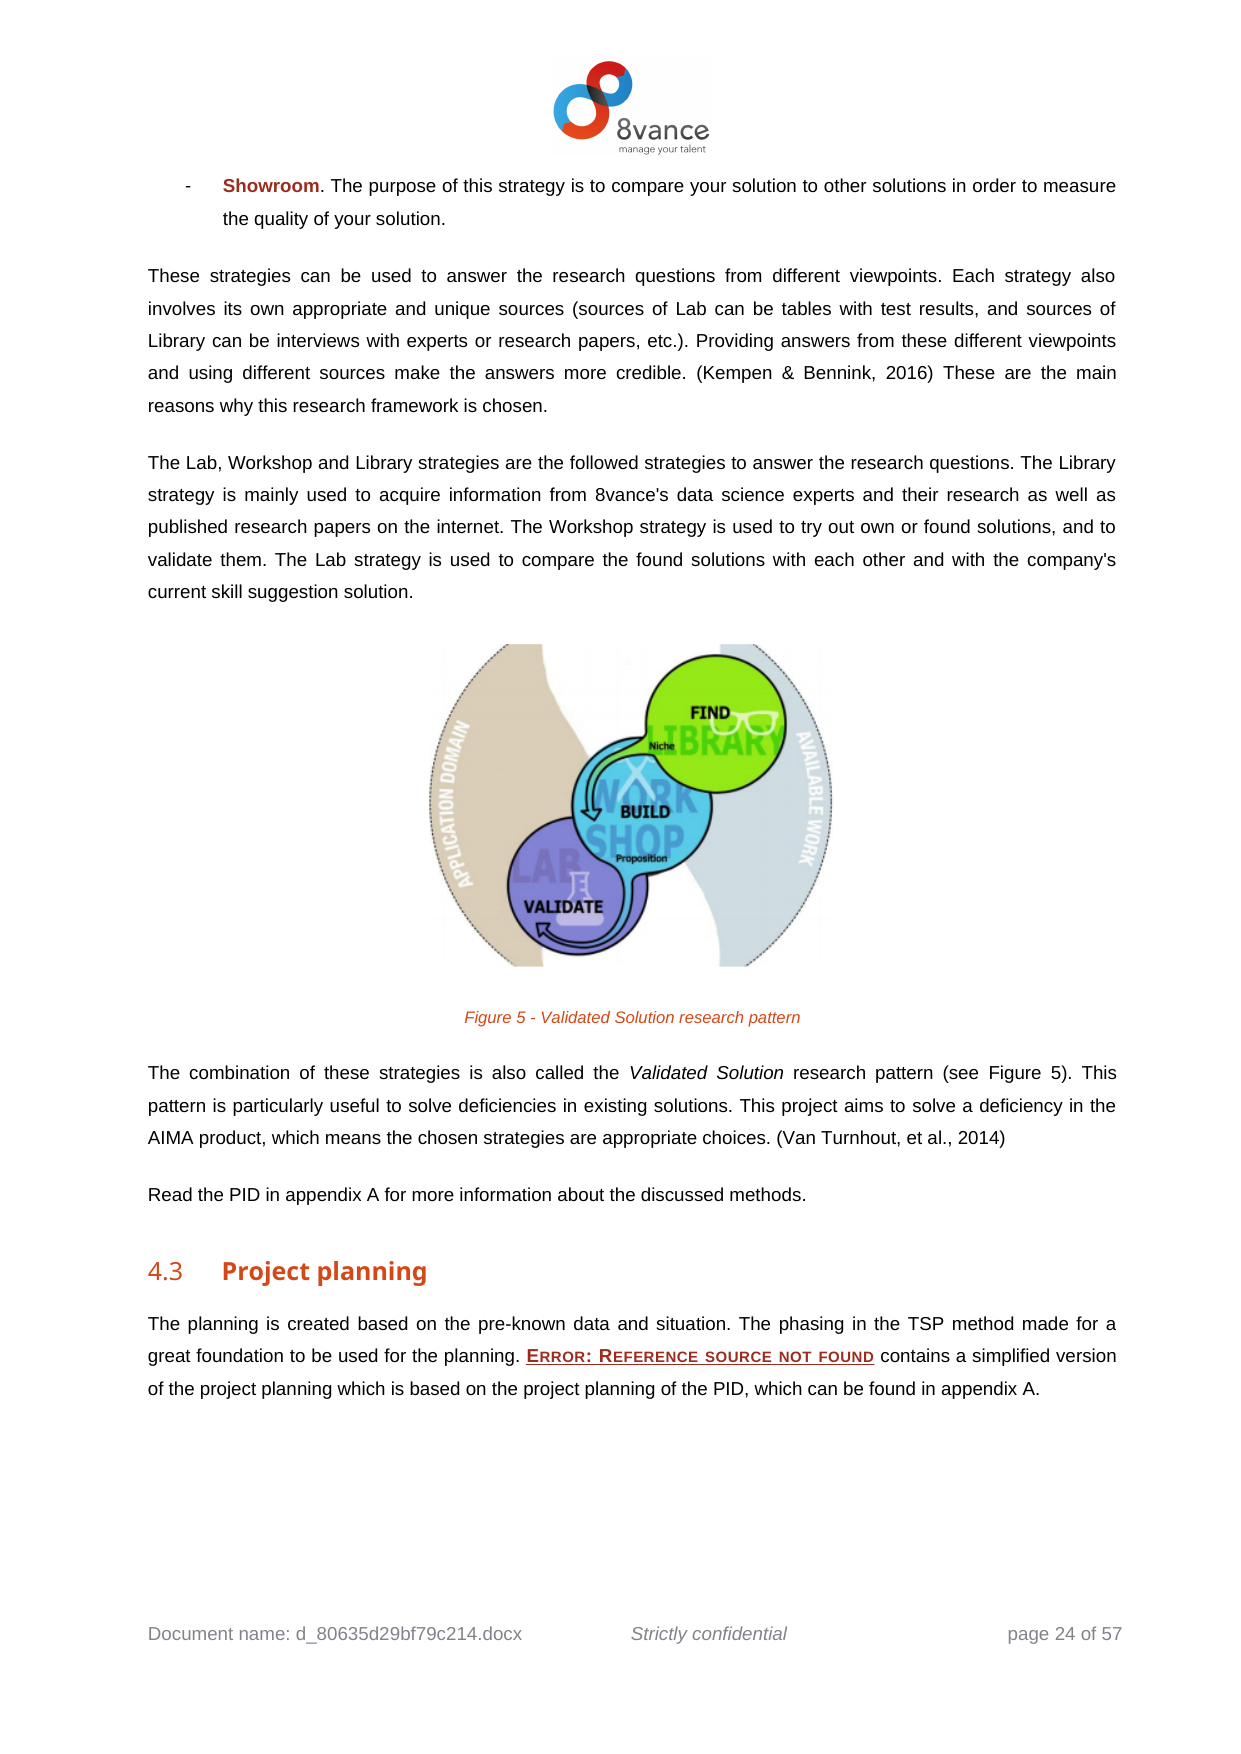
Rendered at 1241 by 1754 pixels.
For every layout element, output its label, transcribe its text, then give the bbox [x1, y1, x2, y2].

picture [551, 58, 712, 156]
subtitle Project planning [148, 1254, 1117, 1288]
text These strategies can be used to answer the research questions from different viewpoints. Each strategy also involves its own appropriate and unique sources (sources of Lab can be tables with test results, and sources of Library can be interviews with experts or research papers, etc.). Providing answers from these different viewpoints and using different sources make the answers more credible. These are the main reasons why this research framework is chosen. [148, 265, 1117, 416]
text Read the PID in appendix A for more information about the discussed methods. [148, 1184, 1117, 1206]
text The combination of these strategies is also called the Validated Solution research pattern (see Figure 5). This pattern is particularly useful to solve deficiencies in existing solutions. This project aims to solve a deficiency in the AIMA product, which means the chosen strategies are appropriate choices. [148, 1062, 1117, 1148]
picture [427, 638, 837, 973]
text The planning is created based on the pre-known data and situation. The phasing in the TSP method made for a great foundation to be used for the planning. Table 3 contains a simplified version of the project planning which is based on the project planning of the PID, which can be found in appendix A. [148, 1313, 1117, 1399]
text The Lab, Workshop and Library strategies are the followed strategies to answer the research questions. The Library strategy is mainly used to acquire information from 8vance's data science experts and their research as well as published research papers on the internet. The Workshop strategy is used to try out own or found solutions, and to validate them. The Lab strategy is used to compare the found solutions with each other and with the company's current skill suggestion solution. [148, 452, 1117, 602]
list Showroom. The purpose of this strategy is to compare your solution to other solutions in order to measure the quality of your solution. [185, 174, 1117, 229]
